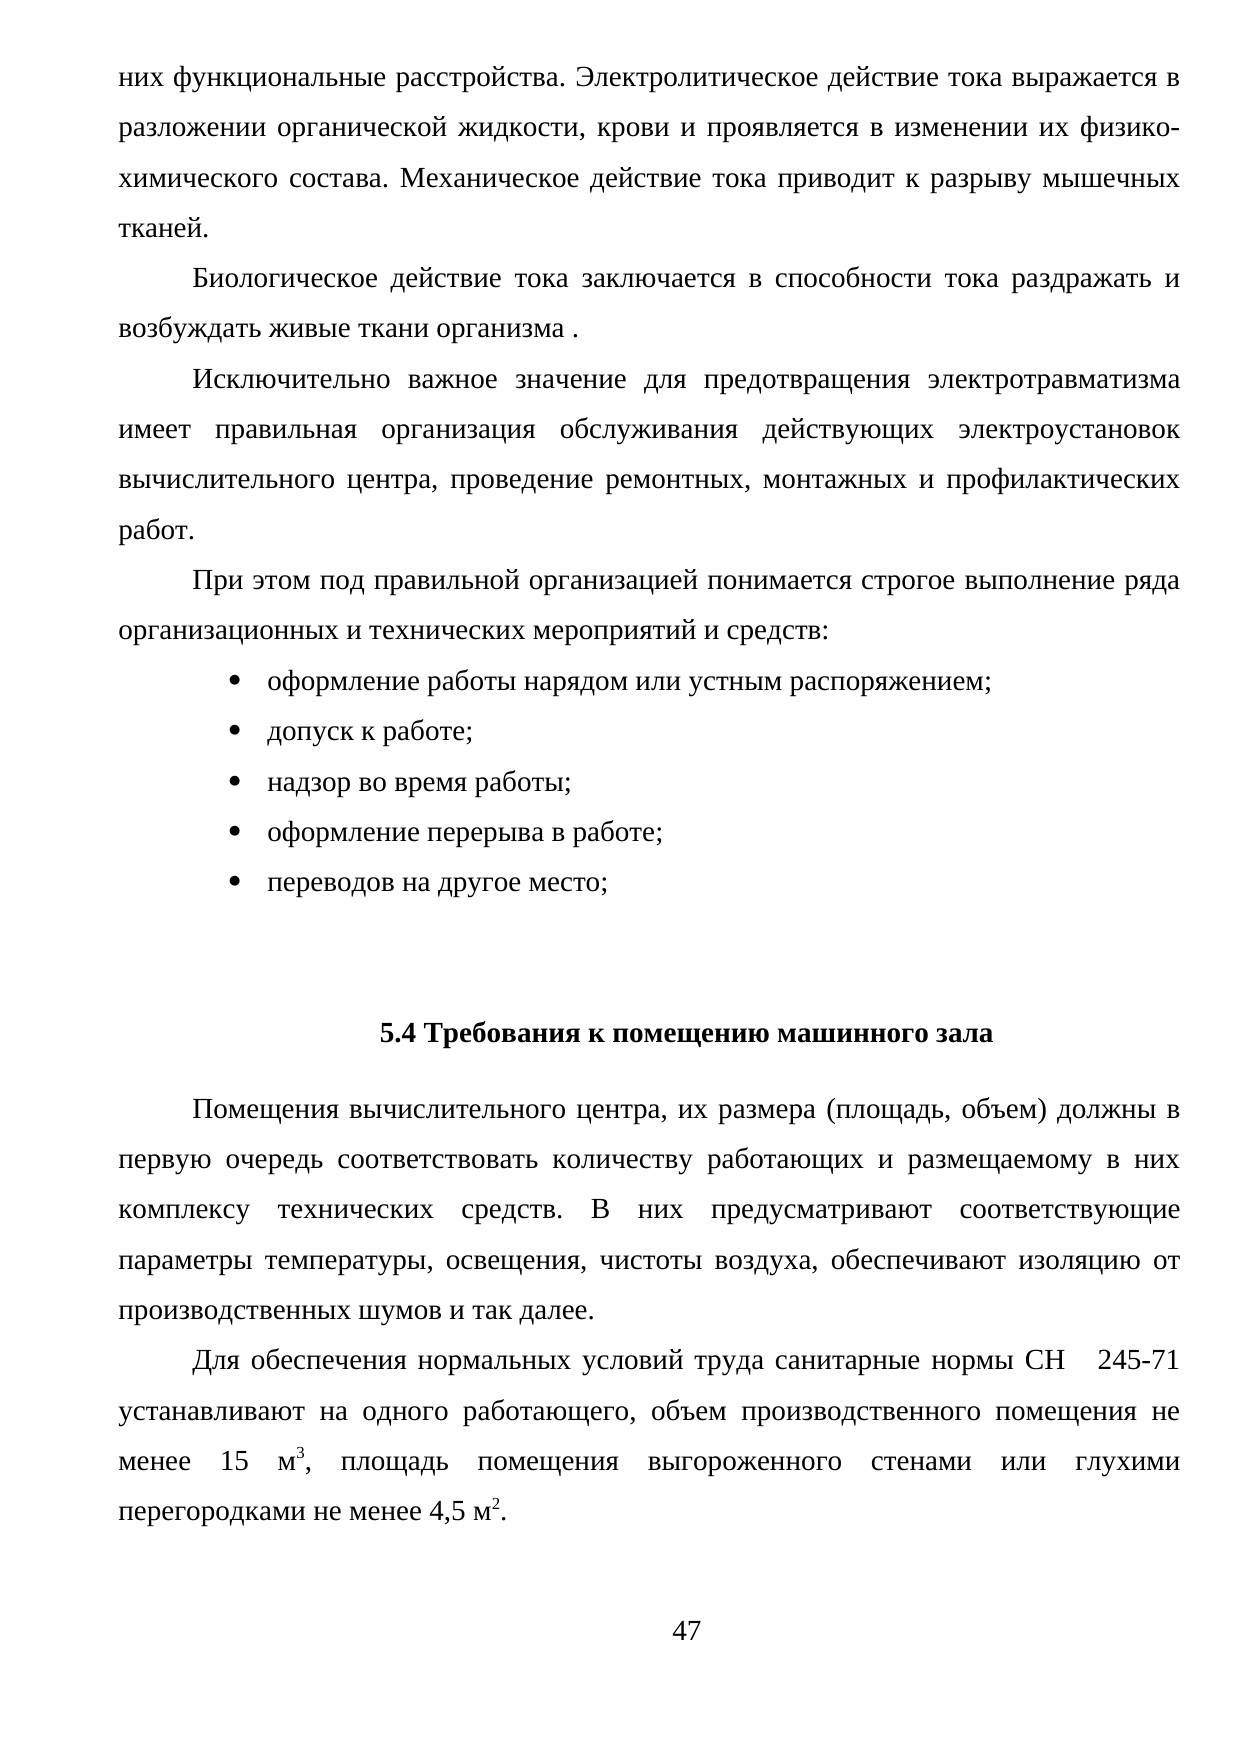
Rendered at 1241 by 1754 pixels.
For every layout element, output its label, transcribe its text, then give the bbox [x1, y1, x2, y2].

text Помещения вычислительного центра, их размера (площадь, объем) должны в первую очередь соответствовать количеству работающих и размещаемому в них комплексу технических средств. В них предусматривают соответствующие параметры температуры, освещения, чистоты воздуха, обеспечивают изоляцию от производственных шумов и так далее. [118, 1091, 1181, 1326]
list надзор во время работы; [229, 764, 1181, 797]
list допуск к работе; [229, 713, 1181, 747]
text При этом под правильной организацией понимается строгое выполнение ряда организационных и технических мероприятий и средств: [118, 562, 1181, 646]
text Исключительно важное значение для предотвращения электротравматизма имеет правильная организация обслуживания действующих электроустановок вычислительного центра, проведение ремонтных, монтажных и профилактических работ. [118, 361, 1181, 545]
text Биологическое действие тока заключается в способности тока раздражать и возбуждать живые ткани организма . [118, 260, 1181, 344]
list переводов на другое место; [229, 864, 1181, 898]
list оформление работы нарядом или устным распоряжением; [229, 663, 1181, 696]
list оформление перерыва в работе; [229, 814, 1181, 848]
text Для обеспечения нормальных условий труда санитарные нормы СН 245-71 устанавливают на одного работающего, объем производственного помещения не менее , площадь помещения выгороженного стенами или глухими перегородками не менее . [118, 1342, 1181, 1527]
subtitle 5.4 Требования к помещению машинного зала [118, 1016, 1181, 1049]
